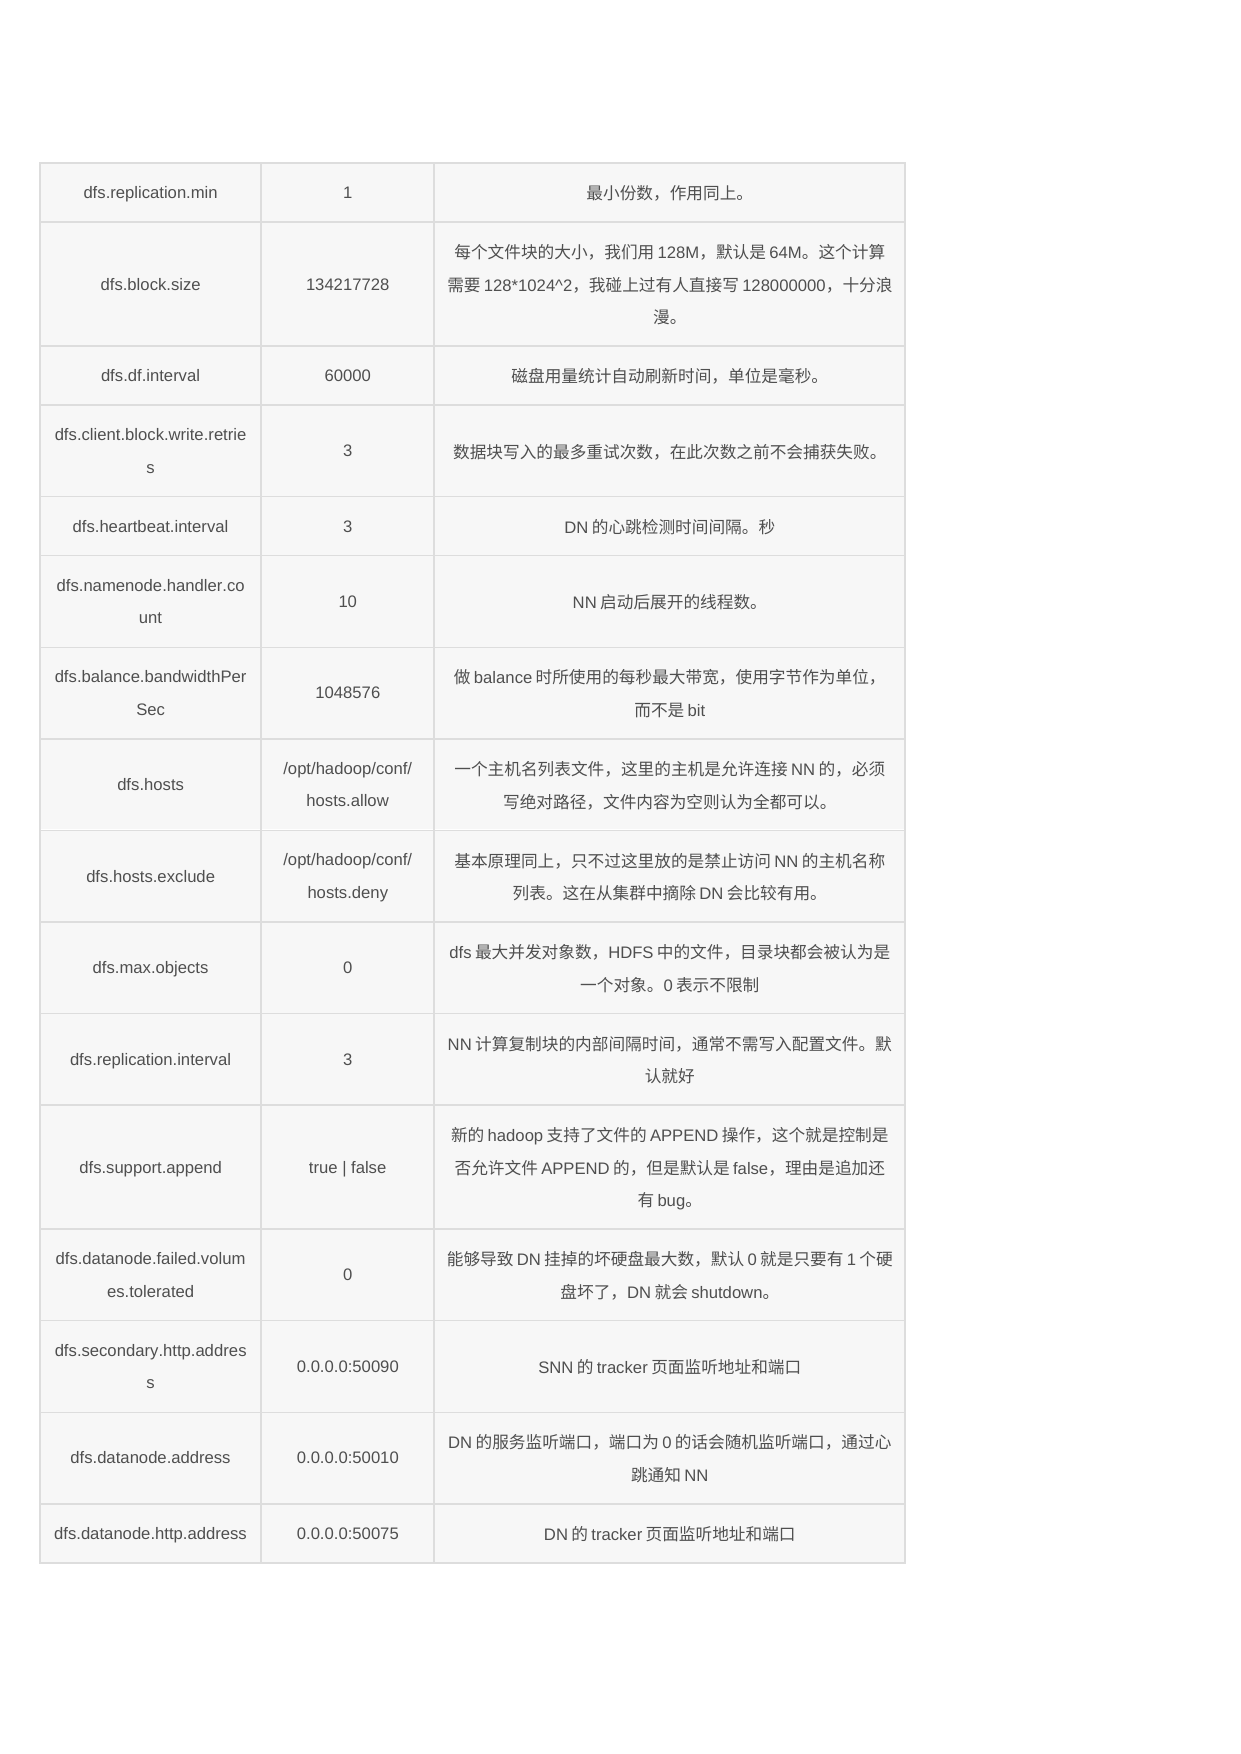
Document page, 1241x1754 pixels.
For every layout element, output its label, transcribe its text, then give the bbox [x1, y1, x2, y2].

table_cell dfs.datanode.failed.volumes.tolerated [41, 1230, 260, 1320]
table_cell 0 [262, 1230, 433, 1320]
table_cell dfs.namenode.handler.count [41, 556, 260, 646]
table_cell /opt/hadoop/conf/hosts.deny [262, 831, 433, 921]
table_cell dfs.replication.min [41, 164, 260, 221]
table_cell dfs.secondary.http.address [41, 1321, 260, 1411]
table_cell DN的心跳检测时间间隔。秒 [435, 497, 904, 555]
table_cell DN的服务监听端口，端口为0的话会随机监听端口，通过心跳通知NN [435, 1413, 904, 1503]
table_cell true | false [262, 1106, 433, 1228]
table_cell 134217728 [262, 223, 433, 345]
table_cell dfs.balance.bandwidthPerSec [41, 648, 260, 738]
table_cell 一个主机名列表文件，这里的主机是允许连接NN的，必须写绝对路径，文件内容为空则认为全都可以。 [435, 740, 904, 829]
table_cell dfs.datanode.http.address [41, 1505, 260, 1562]
table_cell 0 [262, 923, 433, 1013]
table_cell dfs.hosts.exclude [41, 831, 260, 921]
table_cell dfs.hosts [41, 740, 260, 829]
table_cell dfs.datanode.address [41, 1413, 260, 1503]
table_cell /opt/hadoop/conf/hosts.allow [262, 740, 433, 829]
table_cell 0.0.0.0:50090 [262, 1321, 433, 1411]
table_cell dfs.client.block.write.retries [41, 406, 260, 496]
table_cell 0.0.0.0:50075 [262, 1505, 433, 1562]
table_cell 新的hadoop支持了文件的APPEND操作，这个就是控制是否允许文件APPEND的，但是默认是false，理由是追加还有bug。 [435, 1106, 904, 1228]
table_cell 1048576 [262, 648, 433, 738]
table_cell 3 [262, 497, 433, 555]
table_cell dfs.heartbeat.interval [41, 497, 260, 555]
table_cell 最小份数，作用同上。 [435, 164, 904, 221]
table_cell 10 [262, 556, 433, 646]
table_cell 3 [262, 1014, 433, 1104]
table_cell SNN的tracker页面监听地址和端口 [435, 1321, 904, 1411]
table_cell 每个文件块的大小，我们用128M，默认是64M。这个计算需要128*1024^2，我碰上过有人直接写128000000，十分浪漫。 [435, 223, 904, 345]
table_cell DN的tracker页面监听地址和端口 [435, 1505, 904, 1562]
table_cell 做balance时所使用的每秒最大带宽，使用字节作为单位，而不是bit [435, 648, 904, 738]
table_cell 0.0.0.0:50010 [262, 1413, 433, 1503]
table_cell dfs.max.objects [41, 923, 260, 1013]
table_cell 60000 [262, 347, 433, 404]
table_cell NN计算复制块的内部间隔时间，通常不需写入配置文件。默认就好 [435, 1014, 904, 1104]
table_cell 3 [262, 406, 433, 496]
table_cell 数据块写入的最多重试次数，在此次数之前不会捕获失败。 [435, 406, 904, 496]
table_cell 1 [262, 164, 433, 221]
table_cell dfs.df.interval [41, 347, 260, 404]
table_cell dfs最大并发对象数，HDFS中的文件，目录块都会被认为是一个对象。0表示不限制 [435, 923, 904, 1013]
table_cell dfs.replication.interval [41, 1014, 260, 1104]
table_cell 能够导致DN挂掉的坏硬盘最大数，默认0就是只要有1个硬盘坏了，DN就会shutdown。 [435, 1230, 904, 1320]
table_cell 磁盘用量统计自动刷新时间，单位是毫秒。 [435, 347, 904, 404]
table_cell dfs.block.size [41, 223, 260, 345]
table_cell dfs.support.append [41, 1106, 260, 1228]
table_cell NN启动后展开的线程数。 [435, 556, 904, 646]
table_cell 基本原理同上，只不过这里放的是禁止访问NN的主机名称列表。这在从集群中摘除DN会比较有用。 [435, 831, 904, 921]
